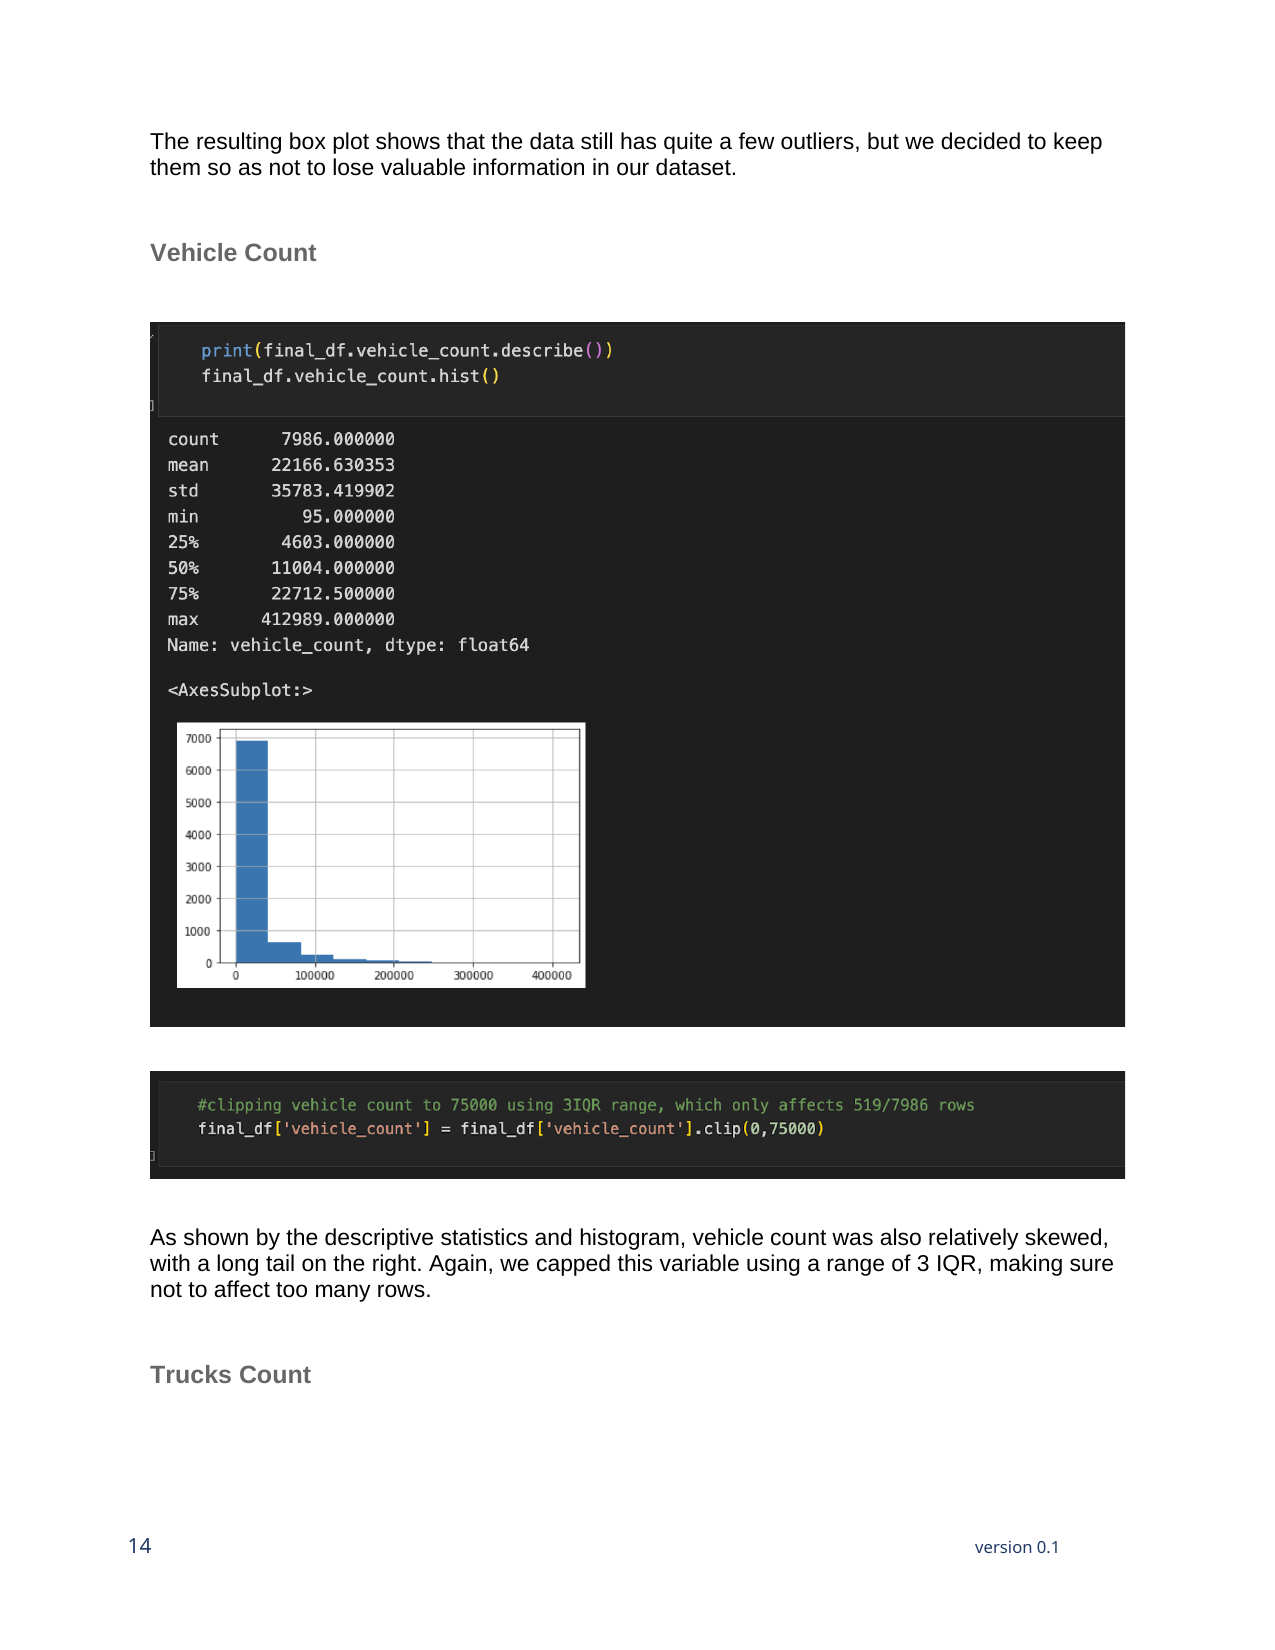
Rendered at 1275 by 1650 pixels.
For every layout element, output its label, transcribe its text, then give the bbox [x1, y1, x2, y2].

subtitle Vehicle Count [150, 238, 1125, 267]
text As shown by the descriptive statistics and histogram, vehicle count was also relatively skewed, with a long tail on the right. Again, we capped this variable using a range of 3 IQR, making sure not to affect too many rows. [150, 1224, 1125, 1303]
picture [150, 322, 1125, 1027]
picture [150, 1071, 1125, 1179]
text The resulting box plot shows that the data still has quite a few outliers, but we decided to keep them so as not to lose valuable information in our dataset. [150, 128, 1125, 180]
subtitle Trucks Count [150, 1360, 1125, 1389]
